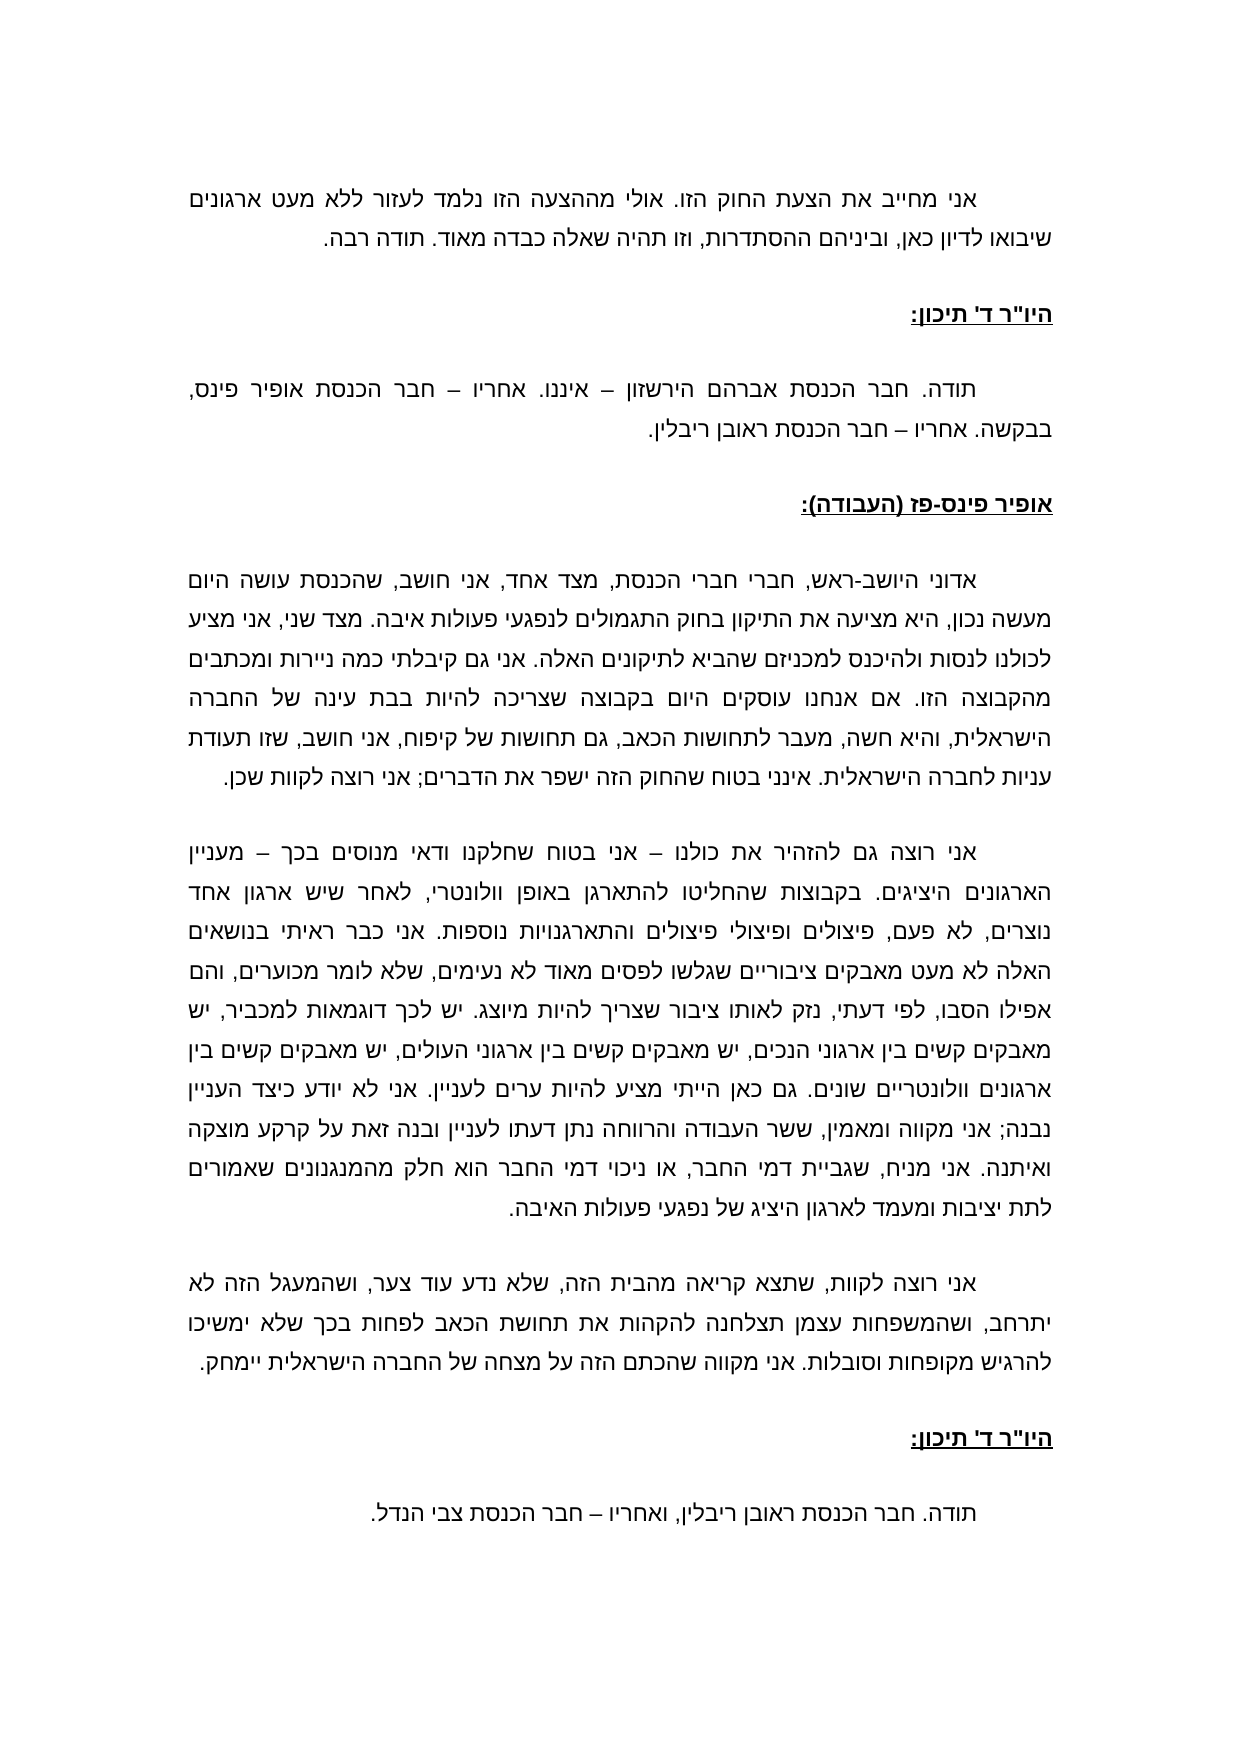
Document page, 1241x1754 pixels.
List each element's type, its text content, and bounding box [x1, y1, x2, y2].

text אדוני היושב-ראש, חברי חברי הכנסת, מצד אחד, אני חושב, שהכנסת עושה היום מעשה נכון, היא מציעה את התיקון בחוק התגמולים לנפגעי פעולות איבה. מצד שני, אני מציע לכולנו לנסות ולהיכנס למכניזם שהביא לתיקונים האלה. אני גם קיבלתי כמה ניירות ומכתבים מהקבוצה הזו. אם אנחנו עוסקים היום בקבוצה שצריכה להיות בבת עינה של החברה הישראלית, והיא חשה, מעבר לתחושות הכאב, גם תחושות של קיפוח, אני חושב, שזו תעודת עניות לחברה הישראלית. אינני בטוח שהחוק הזה ישפר את הדברים; אני רוצה לקוות שכן. [187, 567, 1053, 790]
text תודה. חבר הכנסת אברהם הירשזון – איננו. אחריו – חבר הכנסת אופיר פינס, בבקשה. אחריו – חבר הכנסת ראובן ריבלין. [187, 376, 1053, 442]
text היו"ר ד' תיכון: [187, 1424, 1053, 1451]
text אני מחייב את הצעת החוק הזו. אולי מההצעה הזו נלמד לעזור ללא מעט ארגונים שיבואו לדיון כאן, וביניהם ההסתדרות, וזו תהיה שאלה כבדה מאוד. תודה רבה. [187, 186, 1053, 252]
text היו"ר ד' תיכון: [187, 301, 1053, 327]
text תודה. חבר הכנסת ראובן ריבלין, ואחריו – חבר הכנסת צבי הנדל. [187, 1500, 1053, 1526]
text אופיר פינס-פז (העבודה): [187, 491, 1053, 517]
text אני רוצה גם להזהיר את כולנו – אני בטוח שחלקנו ודאי מנוסים בכך – מעניין הארגונים היציגים. בקבוצות שהחליטו להתארגן באופן וולונטרי, לאחר שיש ארגון אחד נוצרים, לא פעם, פיצולים ופיצולי פיצולים והתארגנויות נוספות. אני כבר ראיתי בנושאים האלה לא מעט מאבקים ציבוריים שגלשו לפסים מאוד לא נעימים, שלא לומר מכוערים, והם אפילו הסבו, לפי דעתי, נזק לאותו ציבור שצריך להיות מיוצג. יש לכך דוגמאות למכביר, יש מאבקים קשים בין ארגוני הנכים, יש מאבקים קשים בין ארגוני העולים, יש מאבקים קשים בין ארגונים וולונטריים שונים. גם כאן הייתי מציע להיות ערים לעניין. אני לא יודע כיצד העניין נבנה; אני מקווה ומאמין, ששר העבודה והרווחה נתן דעתו לעניין ובנה זאת על קרקע מוצקה ואיתנה. אני מניח, שגביית דמי החבר, או ניכוי דמי החבר הוא חלק מהמנגנונים שאמורים לתת יציבות ומעמד לארגון היציג של נפגעי פעולות האיבה. [187, 839, 1053, 1221]
text אני רוצה לקוות, שתצא קריאה מהבית הזה, שלא נדע עוד צער, ושהמעגל הזה לא יתרחב, ושהמשפחות עצמן תצלחנה להקהות את תחושת הכאב לפחות בכך שלא ימשיכו להרגיש מקופחות וסובלות. אני מקווה שהכתם הזה על מצחה של החברה הישראלית יימחק. [187, 1270, 1053, 1375]
